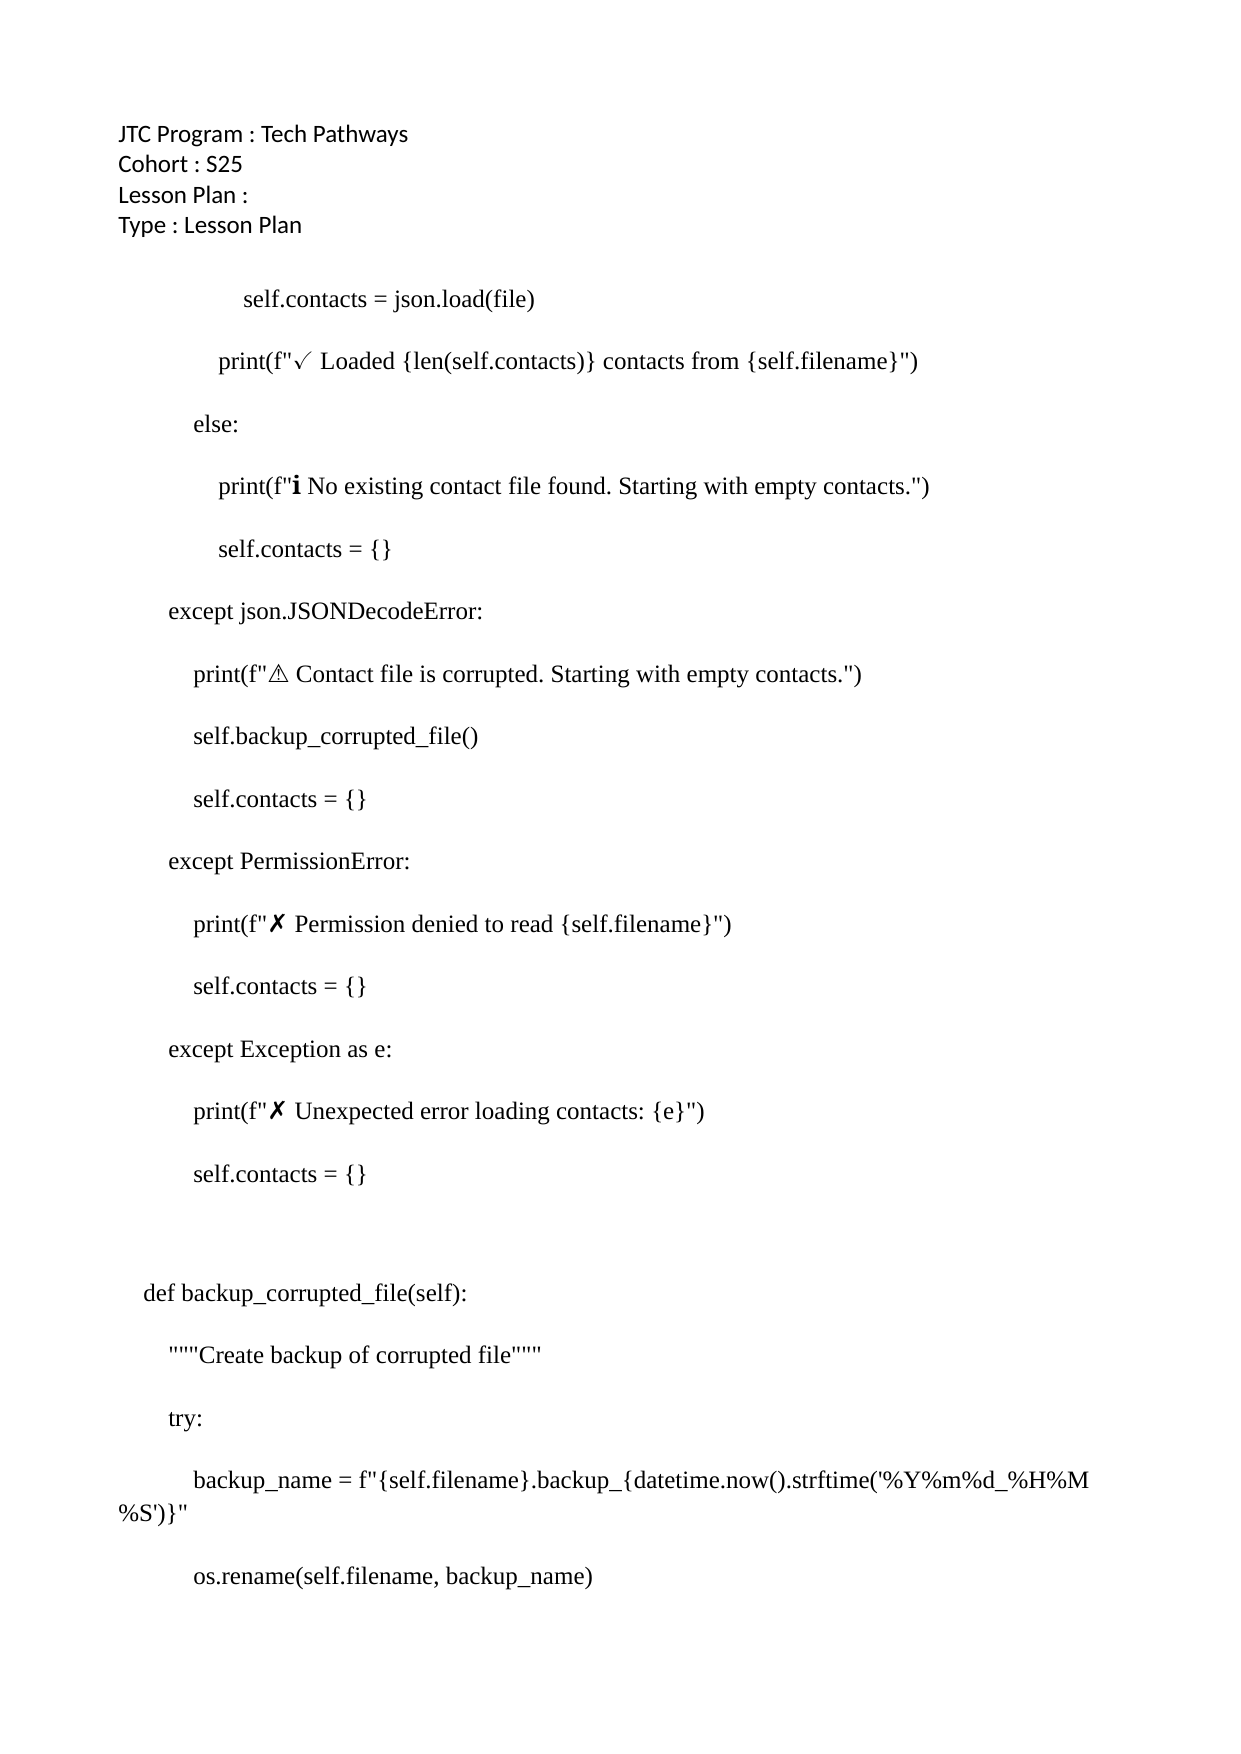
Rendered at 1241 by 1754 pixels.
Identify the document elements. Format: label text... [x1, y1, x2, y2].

text def backup_corrupted_file(self): [118, 1278, 1122, 1307]
text except json.JSONDecodeError: [118, 596, 1122, 625]
text print(f"✗ Permission denied to read {self.filename}") [118, 909, 1122, 938]
text self.backup_corrupted_file() [118, 721, 1122, 750]
text """Create backup of corrupted file""" [118, 1341, 1122, 1369]
text self.contacts = {} [118, 784, 1122, 813]
text try: [118, 1403, 1122, 1432]
text self.contacts = json.load(file) [118, 284, 1122, 313]
text self.contacts = {} [118, 1159, 1122, 1188]
text print(f"✗ Unexpected error loading contacts: {e}") [118, 1096, 1122, 1125]
text self.contacts = {} [118, 971, 1122, 1000]
text print(f"ℹ No existing contact file found. Starting with empty contacts.") [118, 471, 1122, 500]
text else: [118, 409, 1122, 438]
text except Exception as e: [118, 1034, 1122, 1063]
text backup_name = f"{self.filename}.backup_{datetime.now().strftime('%Y%m%d_%H%M%S')}" [118, 1466, 1122, 1527]
text self.contacts = {} [118, 534, 1122, 563]
text os.rename(self.filename, backup_name) [118, 1561, 1122, 1590]
text print(f"⚠ Contact file is corrupted. Starting with empty contacts.") [118, 659, 1122, 688]
text except PermissionError: [118, 846, 1122, 875]
text print(f"✓ Loaded {len(self.contacts)} contacts from {self.filename}") [118, 346, 1122, 375]
